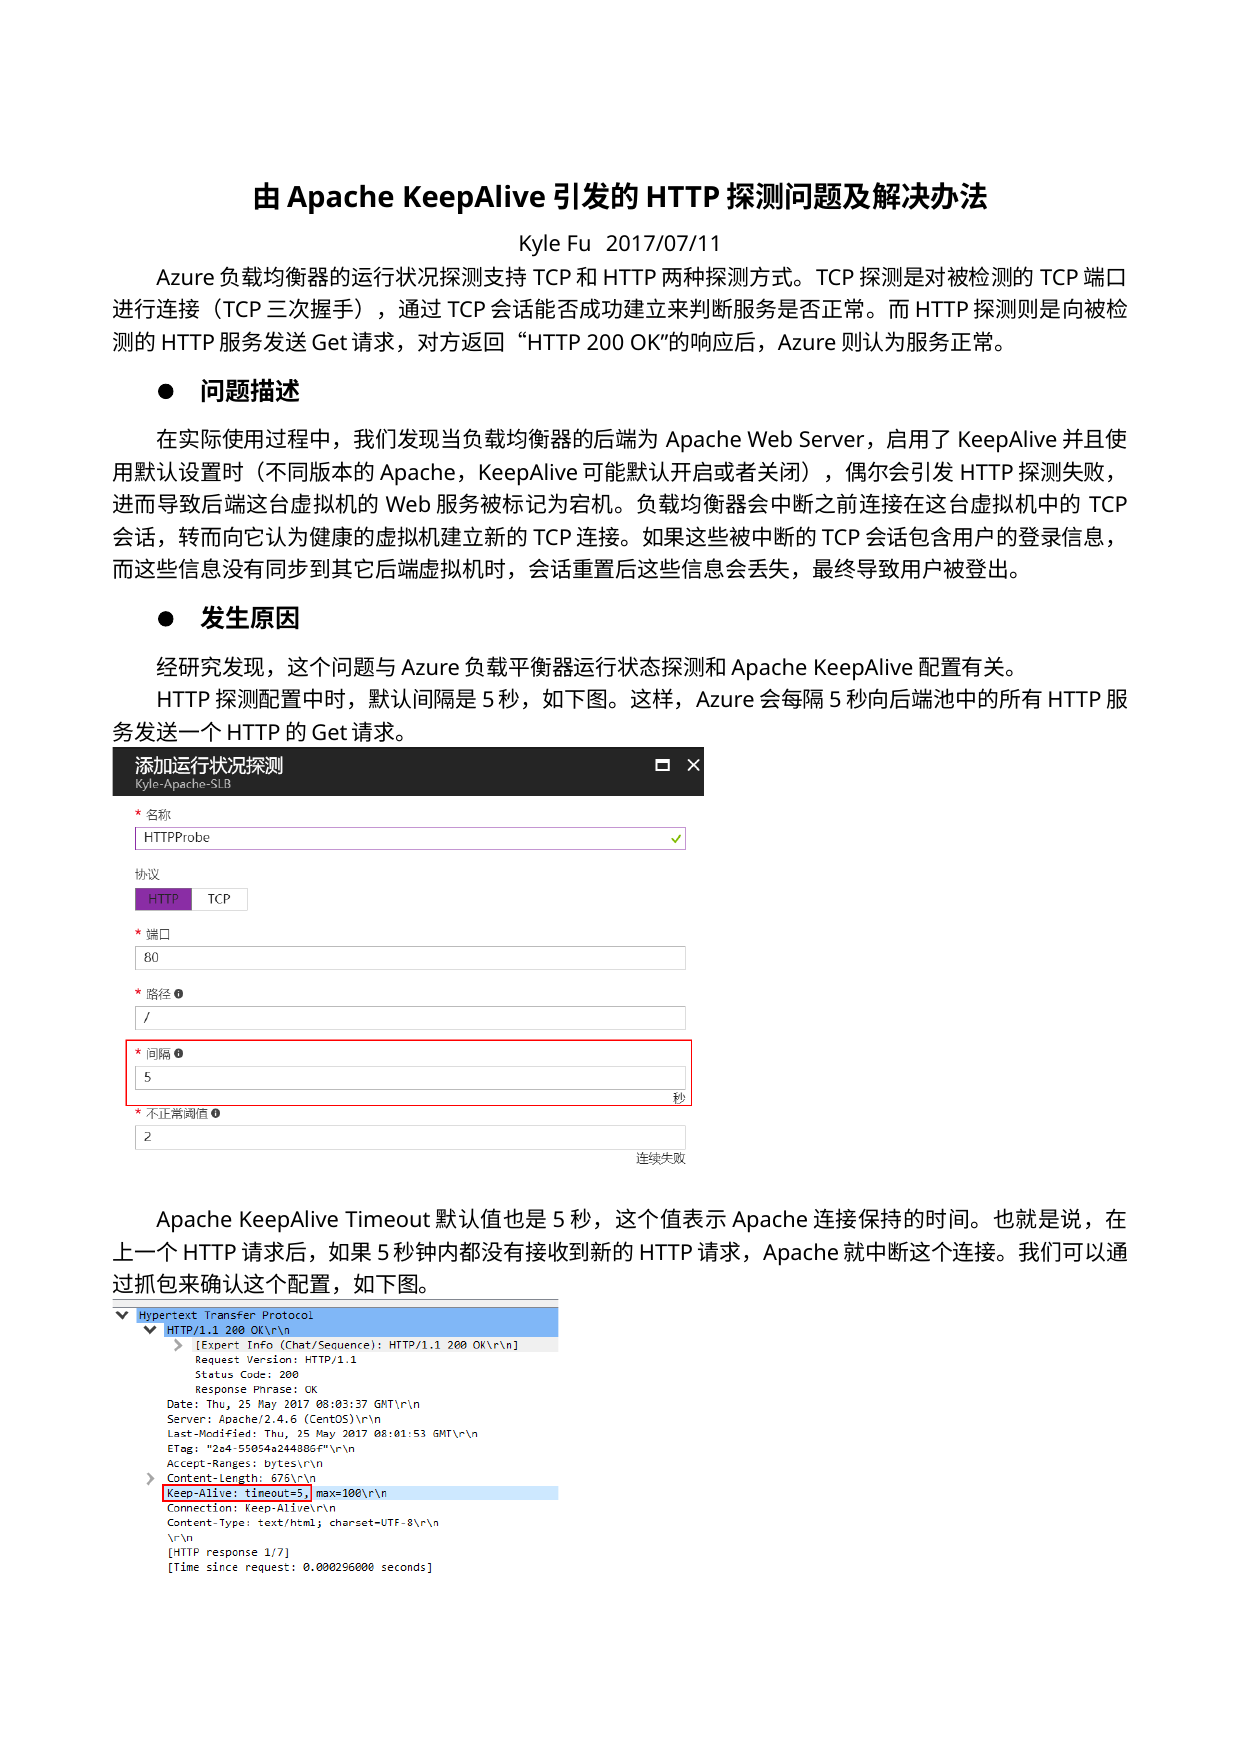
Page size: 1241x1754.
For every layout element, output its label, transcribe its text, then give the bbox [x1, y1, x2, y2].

text 在实际使用过程中，我们发现当负载均衡器的后端为Apache Web Server，启用了KeepAlive并且使用默认设置时（不同版本的Apache，KeepAlive可能默认开启或者关闭），偶尔会引发HTTP探测失败，进而导致后端这台虚拟机的Web服务被标记为宕机。负载均衡器会中断之前连接在这台虚拟机中的TCP会话，转而向它认为健康的虚拟机建立新的TCP连接。如果这些被中断的TCP会话包含用户的登录信息，而这些信息没有同步到其它后端虚拟机时，会话重置后这些信息会丢失，最终导致用户被登出。 [112, 422, 1128, 584]
list 问题描述 [156, 357, 1128, 422]
text Kyle Fu 2017/07/11 [112, 227, 1128, 259]
picture [112, 1299, 559, 1574]
text 由Apache KeepAlive引发的HTTP探测问题及解决办法 [112, 162, 1128, 227]
list 发生原因 [156, 584, 1128, 649]
text HTTP探测配置中时，默认间隔是5秒，如下图。这样，Azure会每隔5秒向后端池中的所有HTTP服务发送一个HTTP的Get请求。 [112, 682, 1128, 747]
text 经研究发现，这个问题与Azure负载平衡器运行状态探测和Apache KeepAlive配置有关。 [112, 649, 1128, 682]
text Apache KeepAlive Timeout默认值也是5秒，这个值表示Apache连接保持的时间。也就是说，在上一个HTTP请求后，如果5秒钟内都没有接收到新的HTTP请求，Apache就中断这个连接。我们可以通过抓包来确认这个配置，如下图。 [112, 1202, 1128, 1299]
picture [112, 747, 704, 1187]
text Azure负载均衡器的运行状况探测支持TCP和HTTP两种探测方式。TCP探测是对被检测的TCP端口进行连接（TCP三次握手），通过TCP会话能否成功建立来判断服务是否正常。而HTTP探测则是向被检测的HTTP服务发送Get请求，对方返回“HTTP 200 OK”的响应后，Azure则认为服务正常。 [112, 259, 1128, 357]
